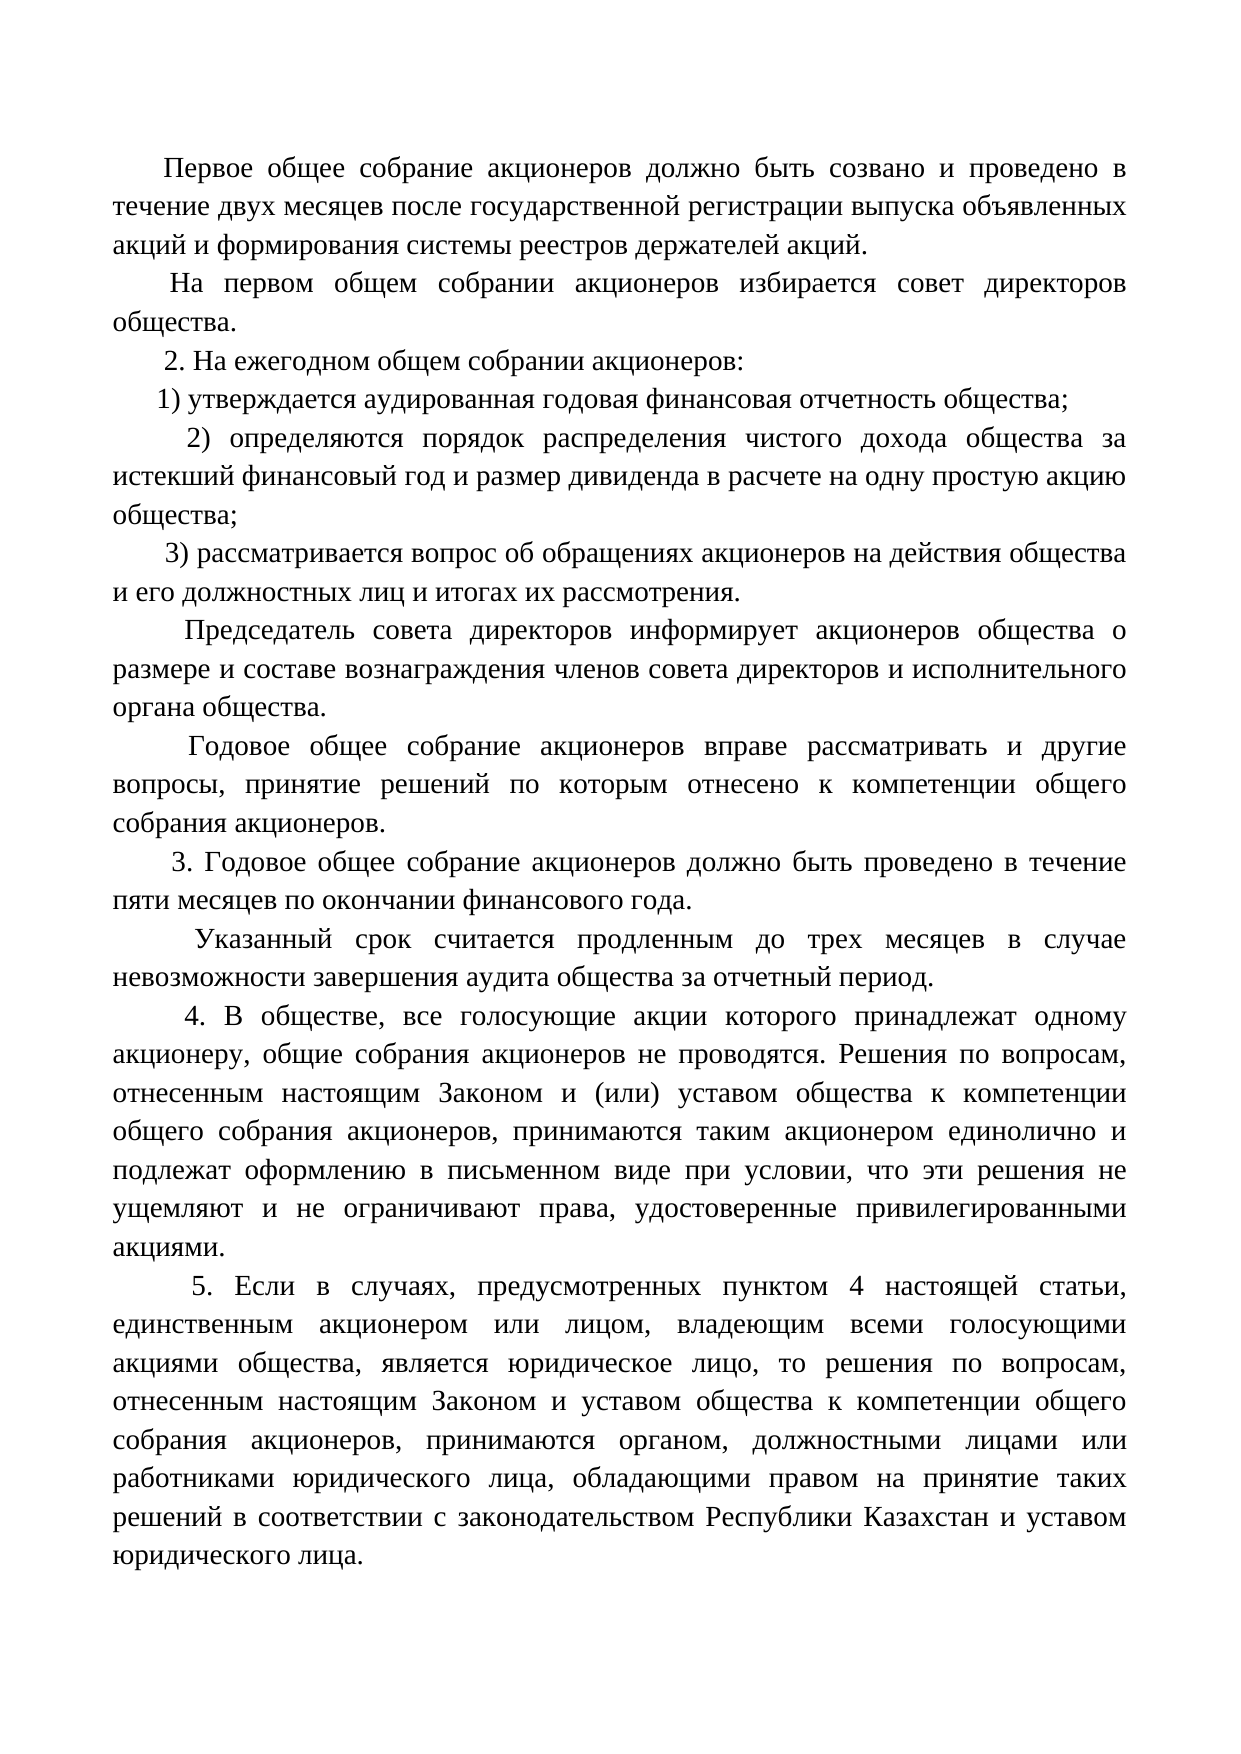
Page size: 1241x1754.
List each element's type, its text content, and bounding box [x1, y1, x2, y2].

text Председатель совета директоров информирует акционеров общества о размере и составе вознаграждения членов совета директоров и исполнительного органа общества. [112, 612, 1128, 723]
text 3) рассматривается вопрос об обращениях акционеров на действия общества и его должностных лиц и итогах их рассмотрения. [112, 535, 1128, 607]
text Годовое общее собрание акционеров вправе рассматривать и другие вопросы, принятие решений по которым отнесено к компетенции общего собрания акционеров. [112, 728, 1128, 839]
text На первом общем собрании акционеров избирается совет директоров общества. [112, 266, 1128, 338]
text 2) определяются порядок распределения чистого дохода общества за истекший финансовый год и размер дивиденда в расчете на одну простую акцию общества; [112, 420, 1128, 530]
text 1) утверждается аудированная годовая финансовая отчетность общества; [112, 381, 1128, 415]
text Указанный срок считается продленным до трех месяцев в случае невозможности завершения аудита общества за отчетный период. [112, 921, 1128, 993]
text 2. На ежегодном общем собрании акционеров: [112, 343, 1128, 376]
text 4. В обществе, все голосующие акции которого принадлежат одному акционеру, общие собрания акционеров не проводятся. Решения по вопросам, отнесенным настоящим Законом и (или) уставом общества к компетенции общего собрания акционеров, принимаются таким акционером единолично и подлежат оформлению в письменном виде при условии, что эти решения не ущемляют и не ограничивают права, удостоверенные привилегированными акциями. [112, 998, 1128, 1263]
text 3. Годовое общее собрание акционеров должно быть проведено в течение пяти месяцев по окончании финансового года. [112, 844, 1128, 916]
text 5. Если в случаях, предусмотренных пунктом 4 настоящей статьи, единственным акционером или лицом, владеющим всеми голосующими акциями общества, является юридическое лицо, то решения по вопросам, отнесенным настоящим Законом и уставом общества к компетенции общего собрания акционеров, принимаются органом, должностными лицами или работниками юридического лица, обладающими правом на принятие таких решений в соответствии с законодательством Республики Казахстан и уставом юридического лица. [112, 1268, 1128, 1571]
text Первое общее собрание акционеров должно быть созвано и проведено в течение двух месяцев после государственной регистрации выпуска объявленных акций и формирования системы реестров держателей акций. [112, 150, 1128, 261]
